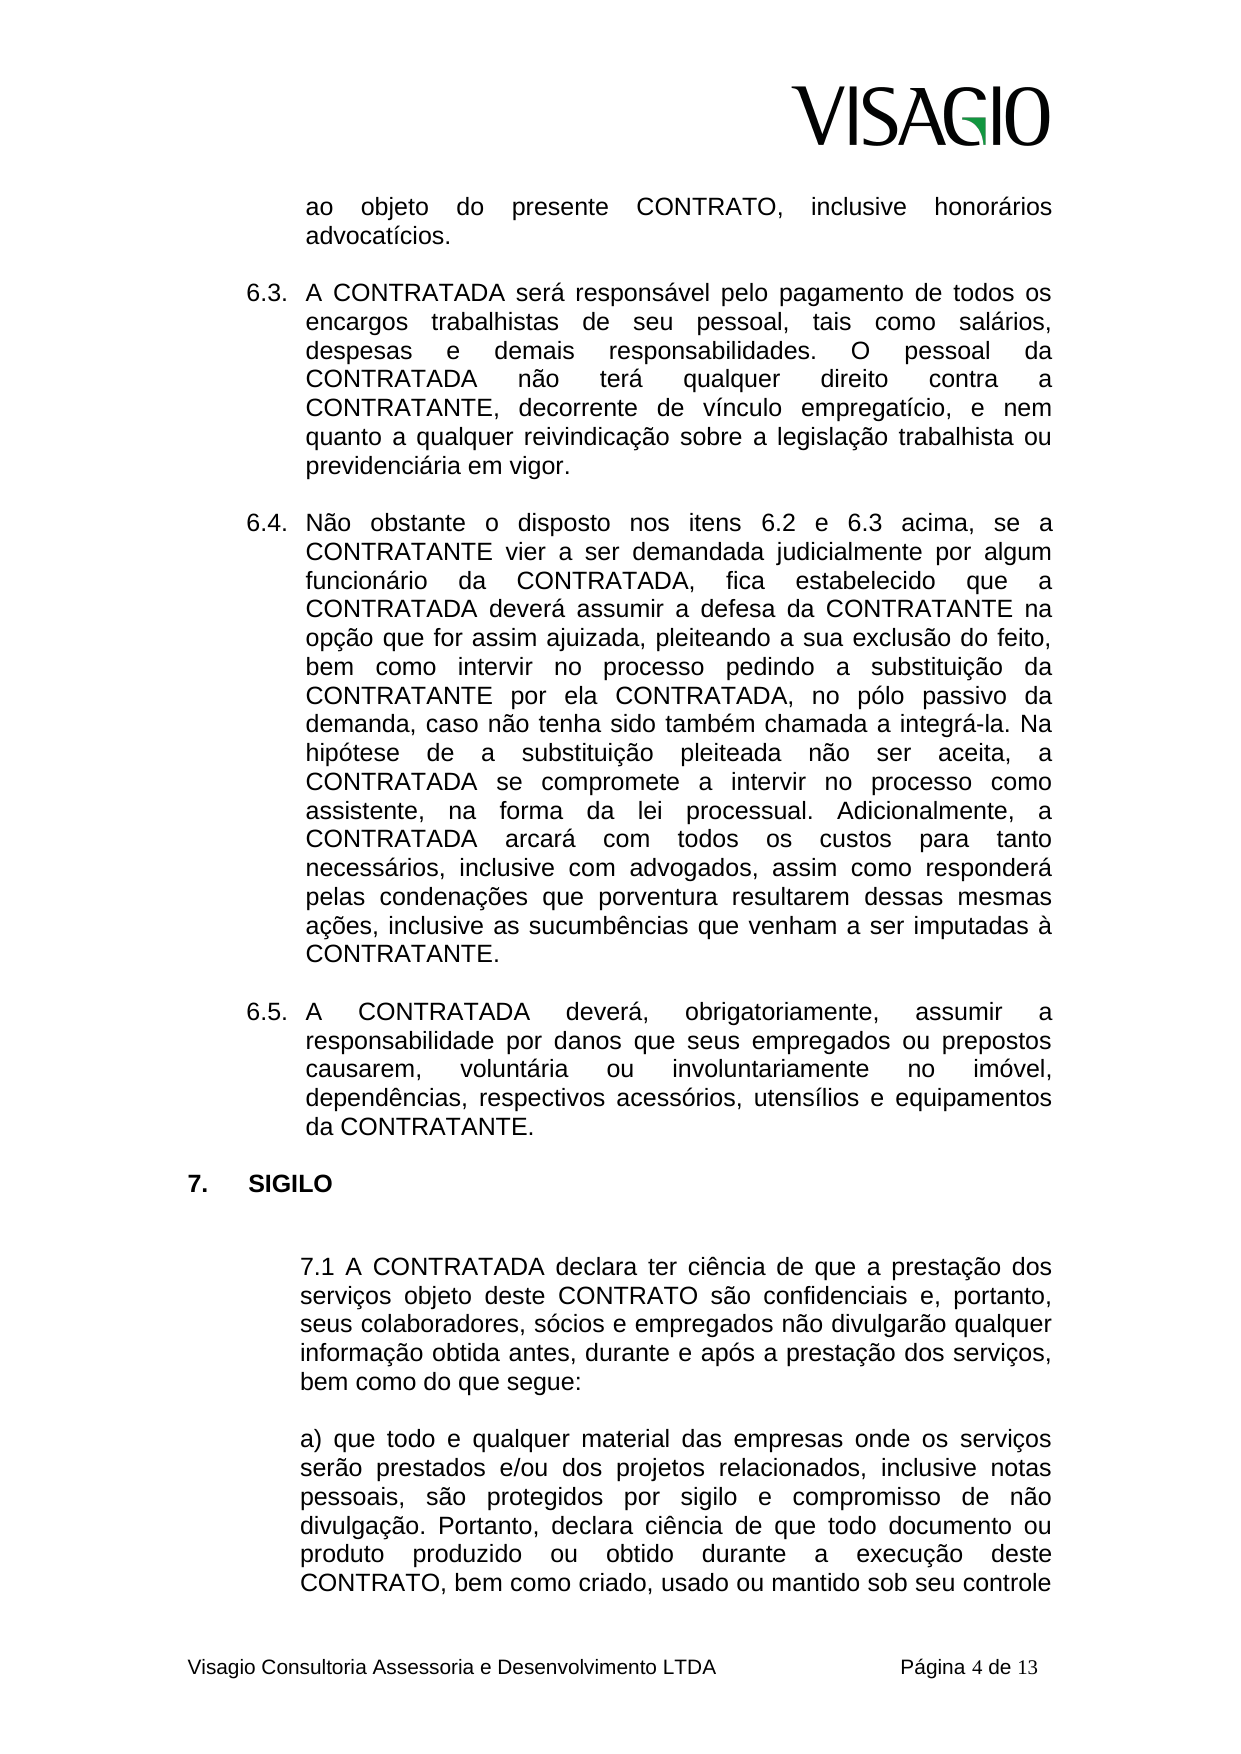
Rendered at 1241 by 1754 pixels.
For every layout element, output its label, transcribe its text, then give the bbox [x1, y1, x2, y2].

list A CONTRATADA deverá, obrigatoriamente, assumir a responsabilidade por danos que seus empregados ou prepostos causarem, voluntária ou involuntariamente no imóvel, dependências, respectivos acessórios, utensílios e equipamentos da CONTRATANTE. [246, 997, 1053, 1141]
list Não obstante o disposto nos itens 6.2 e 6.3 acima, se a CONTRATANTE vier a ser demandada judicialmente por algum funcionário da CONTRATADA, fica estabelecido que a CONTRATADA deverá assumir a defesa da CONTRATANTE na opção que for assim ajuizada, pleiteando a sua exclusão do feito, bem como intervir no processo pedindo a substituição da CONTRATANTE por ela CONTRATADA, no pólo passivo da demanda, caso não tenha sido também chamada a integrá-la. Na hipótese de a substituição pleiteada não ser aceita, a CONTRATADA se compromete a intervir no processo como assistente, na forma da lei processual. Adicionalmente, a CONTRATADA arcará com todos os custos para tanto necessários, inclusive com advogados, assim como responderá pelas condenações que porventura resultarem dessas mesmas ações, inclusive as sucumbências que venham a ser imputadas à CONTRATANTE. [246, 508, 1053, 968]
list SIGILO [187, 1169, 1053, 1198]
text 7.1 A CONTRATADA declara ter ciência de que a prestação dos serviços objeto deste CONTRATO são confidenciais e, portanto, seus colaboradores, sócios e empregados não divulgarão qualquer informação obtida antes, durante e após a prestação dos serviços, bem como do que segue: [300, 1252, 1053, 1396]
list A CONTRATADA será responsável pelo pagamento de todos os encargos trabalhistas de seu pessoal, tais como salários, despesas e demais responsabilidades. O pessoal da CONTRATADA não terá qualquer direito contra a CONTRATANTE, decorrente de vínculo empregatício, e nem quanto a qualquer reivindicação sobre a legislação trabalhista ou previdenciária em vigor. [246, 278, 1053, 479]
picture [787, 75, 1054, 154]
